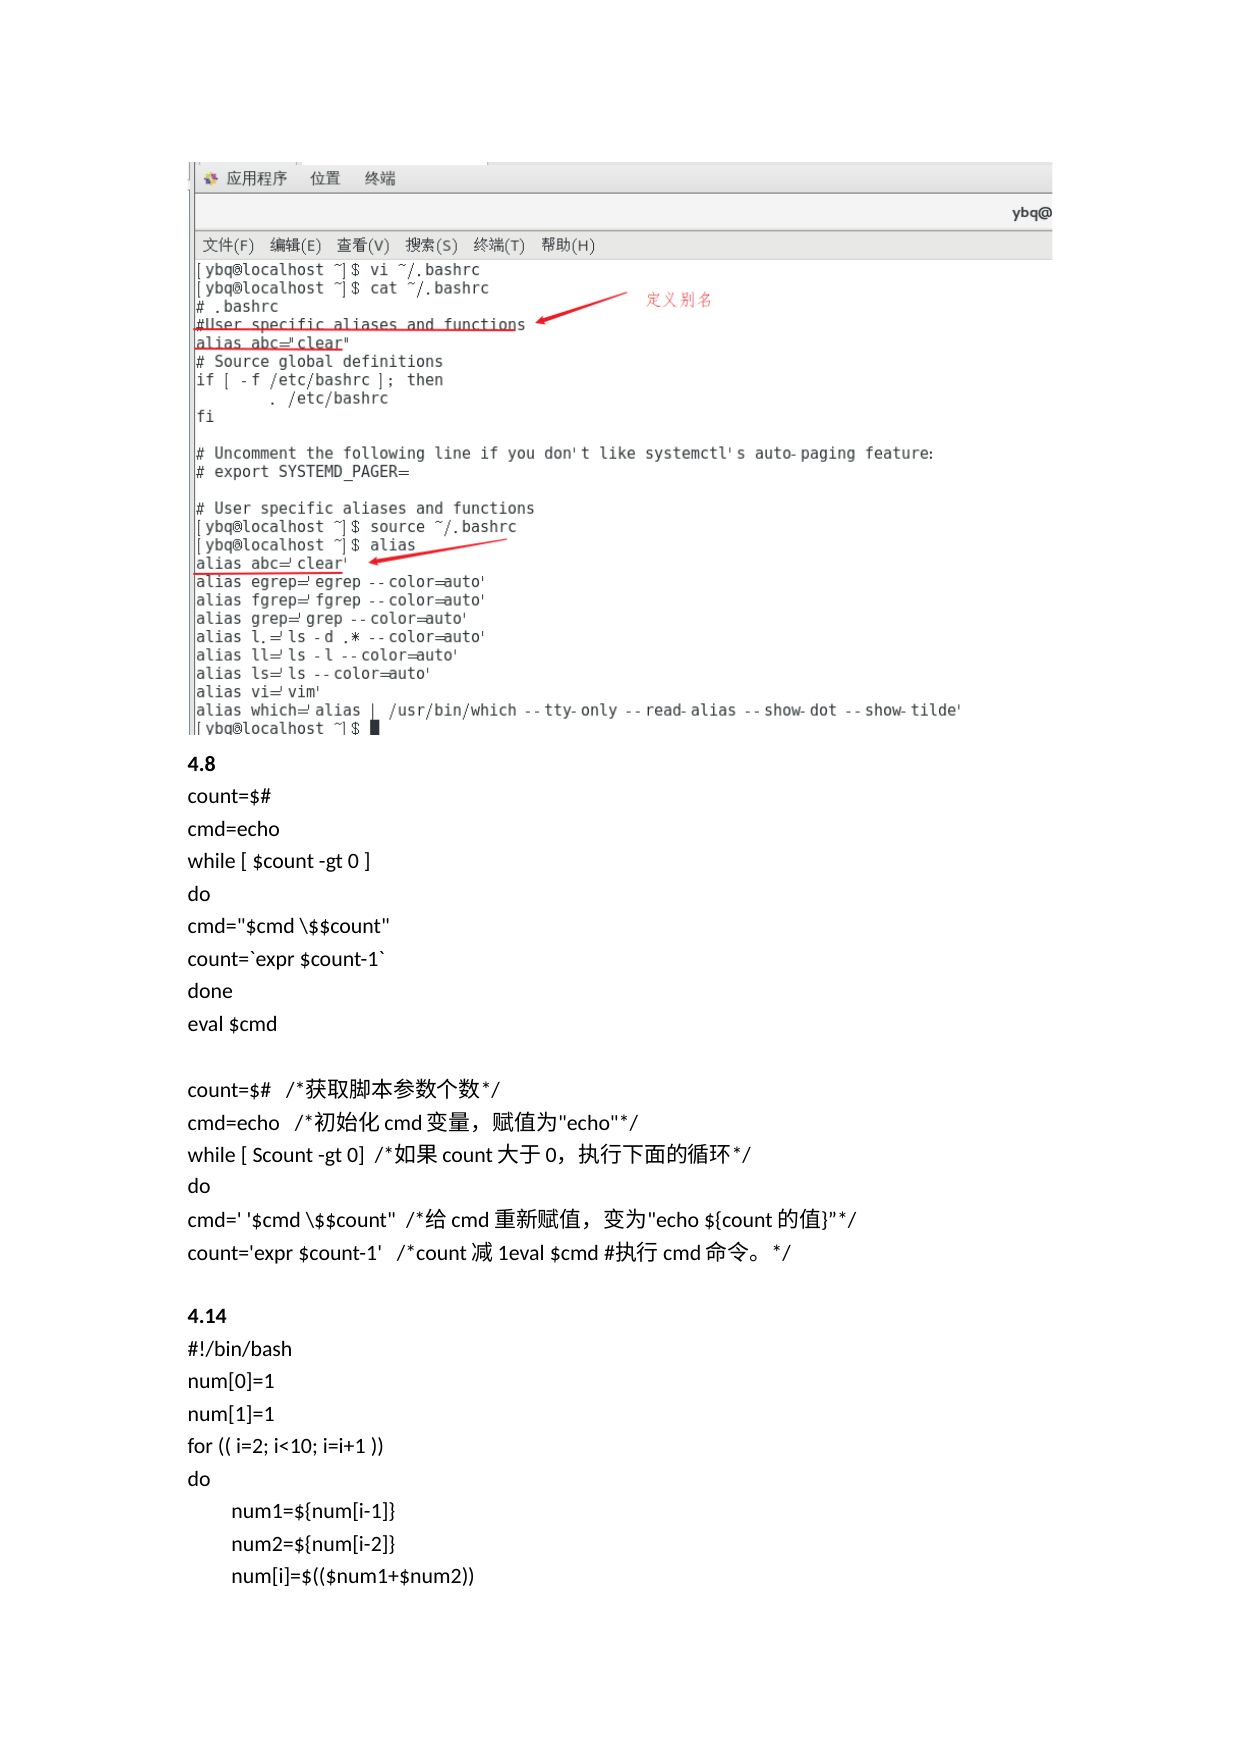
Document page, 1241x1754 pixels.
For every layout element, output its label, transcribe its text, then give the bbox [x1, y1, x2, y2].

list num[1]=1 [187, 1397, 1053, 1429]
list num2=${num[i-2]} [187, 1527, 1053, 1559]
list cmd=echo [187, 812, 1053, 844]
list count=$# [187, 779, 1053, 812]
list num1=${num[i-1]} [187, 1494, 1053, 1527]
list count=`expr $count-1` [187, 942, 1053, 974]
list done [187, 974, 1053, 1007]
list 4.14 [187, 1299, 1053, 1332]
list eval $cmd [187, 1007, 1053, 1039]
list do [187, 877, 1053, 909]
list cmd="$cmd \$$count" [187, 909, 1053, 942]
picture [187, 162, 1053, 735]
list for (( i=2; i<10; i=i+1 )) [187, 1429, 1053, 1462]
list 4.8 [187, 747, 1053, 779]
list count=$# /*获取脚本参数个数*/ cmd=echo /*初始化cmd变量，赋值为"echo"*/ while [ Scount -gt 0] /*如果count大于0，执行下面的循环*/ do cmd=' '$cmd \$$count" /*给cmd重新赋值，变为"echo ${count的值}”*/ count='expr $count-1' /*count减1eval $cmd #执行cmd命令。*/ [187, 1072, 1053, 1267]
list num[i]=$(($num1+$num2)) [187, 1559, 1053, 1592]
list while [ $count -gt 0 ] [187, 844, 1053, 877]
list #!/bin/bash [187, 1332, 1053, 1364]
list do [187, 1462, 1053, 1494]
list num[0]=1 [187, 1364, 1053, 1397]
